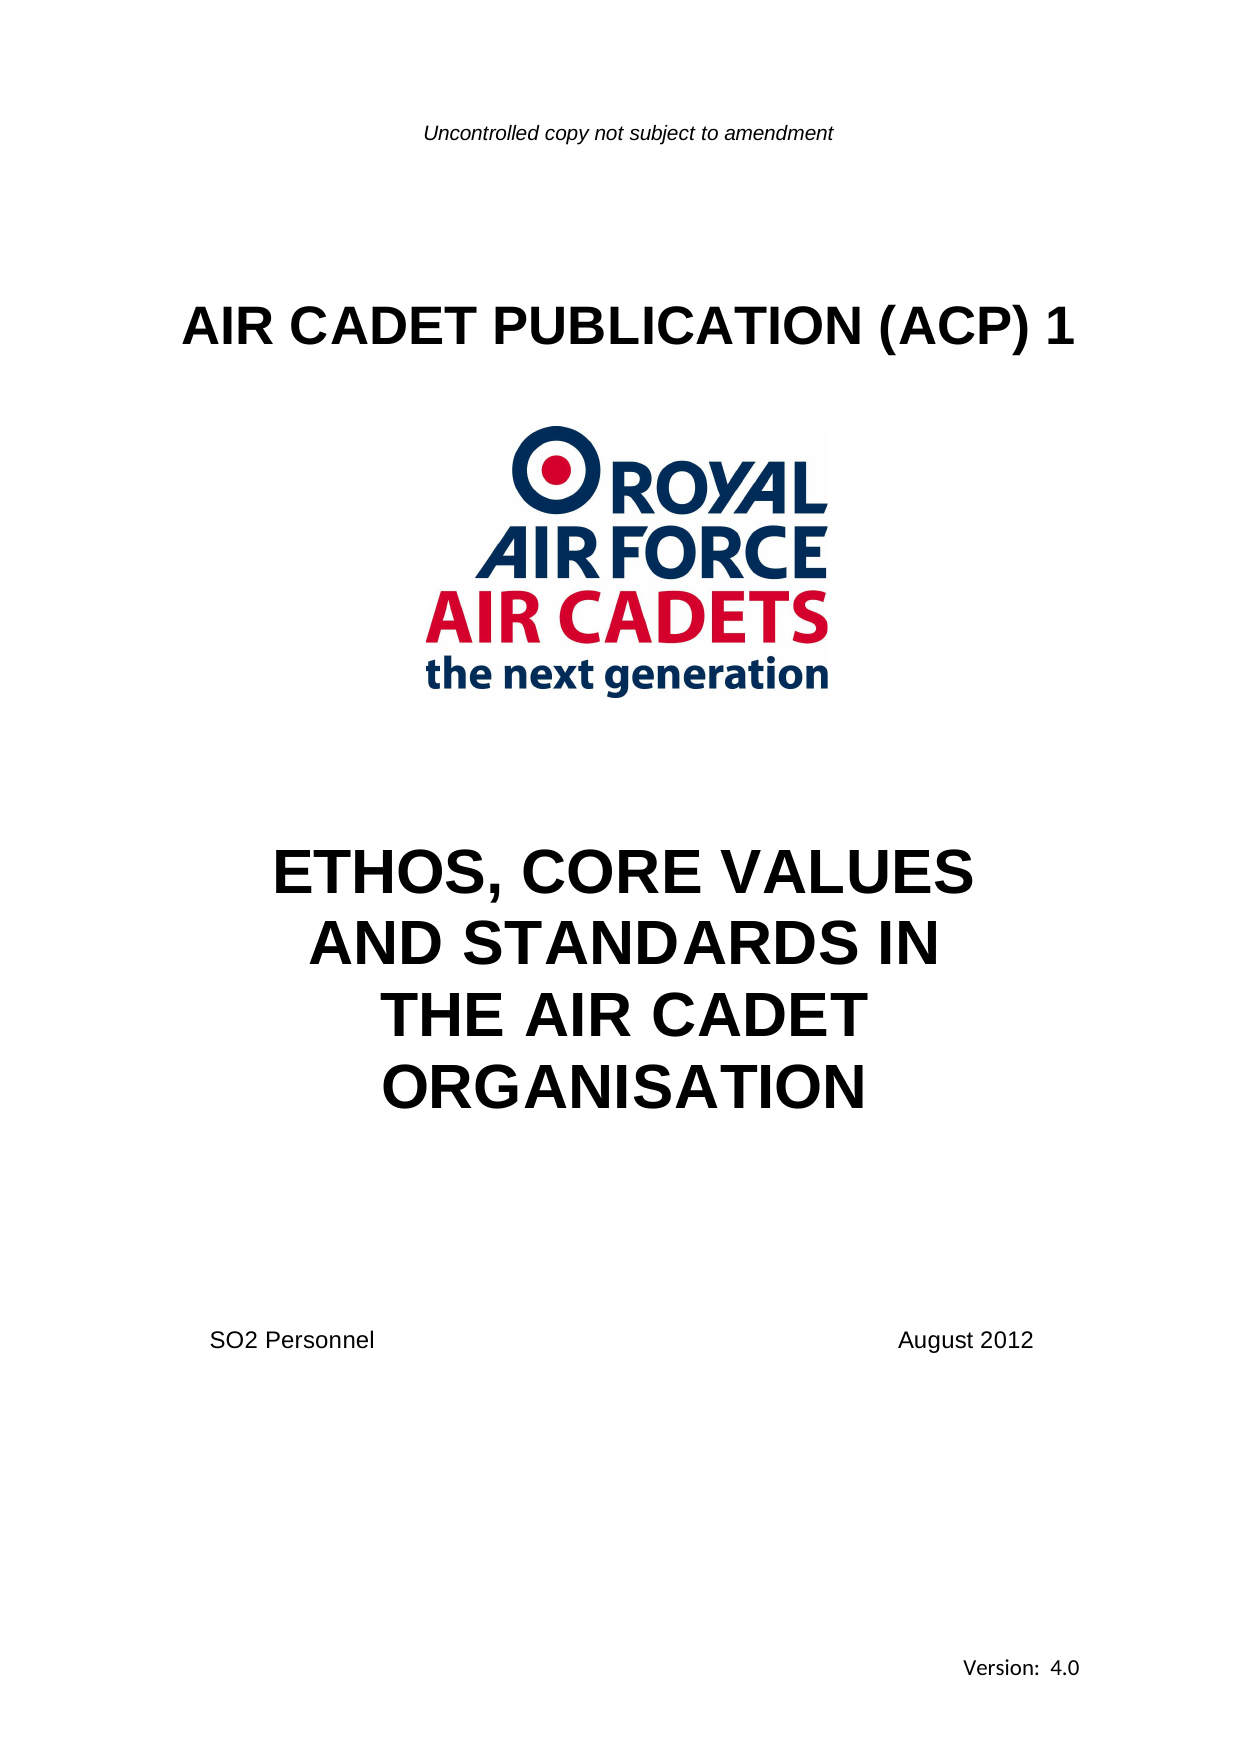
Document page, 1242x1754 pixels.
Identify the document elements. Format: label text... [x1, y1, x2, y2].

text Uncontrolled copy not subject to amendment [175, 121, 1081, 144]
text SO2 Personnel August 2012 [203, 1326, 1040, 1353]
text AND STANDARDS IN THE AIR CADET ORGANISATION [304, 906, 943, 1122]
text AIR CADET PUBLICATION (ACP) 1 [176, 294, 1081, 354]
text ETHOS, CORE VALUES [265, 836, 982, 906]
picture [426, 426, 828, 698]
